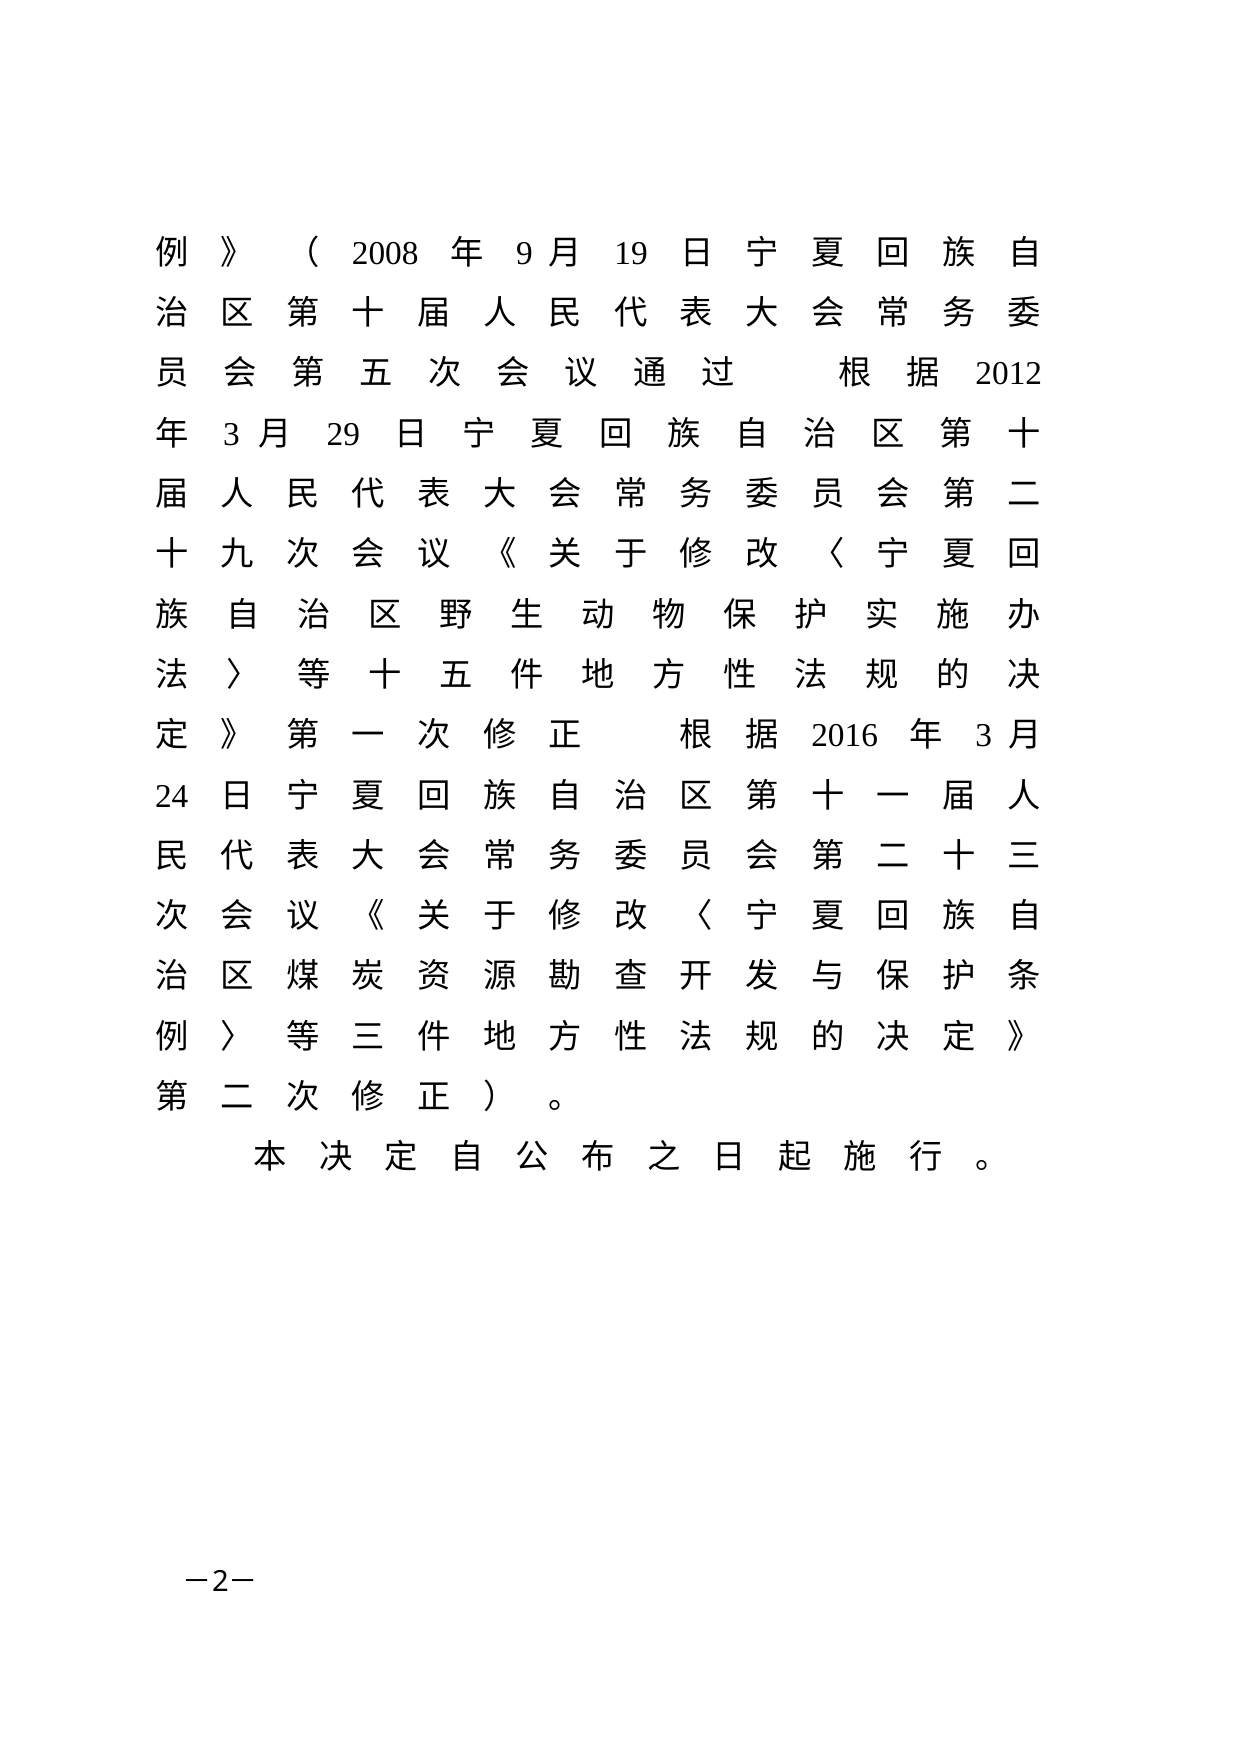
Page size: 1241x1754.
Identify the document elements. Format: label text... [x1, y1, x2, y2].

text 本决定自公布之日起施行。 [155, 1124, 1073, 1184]
